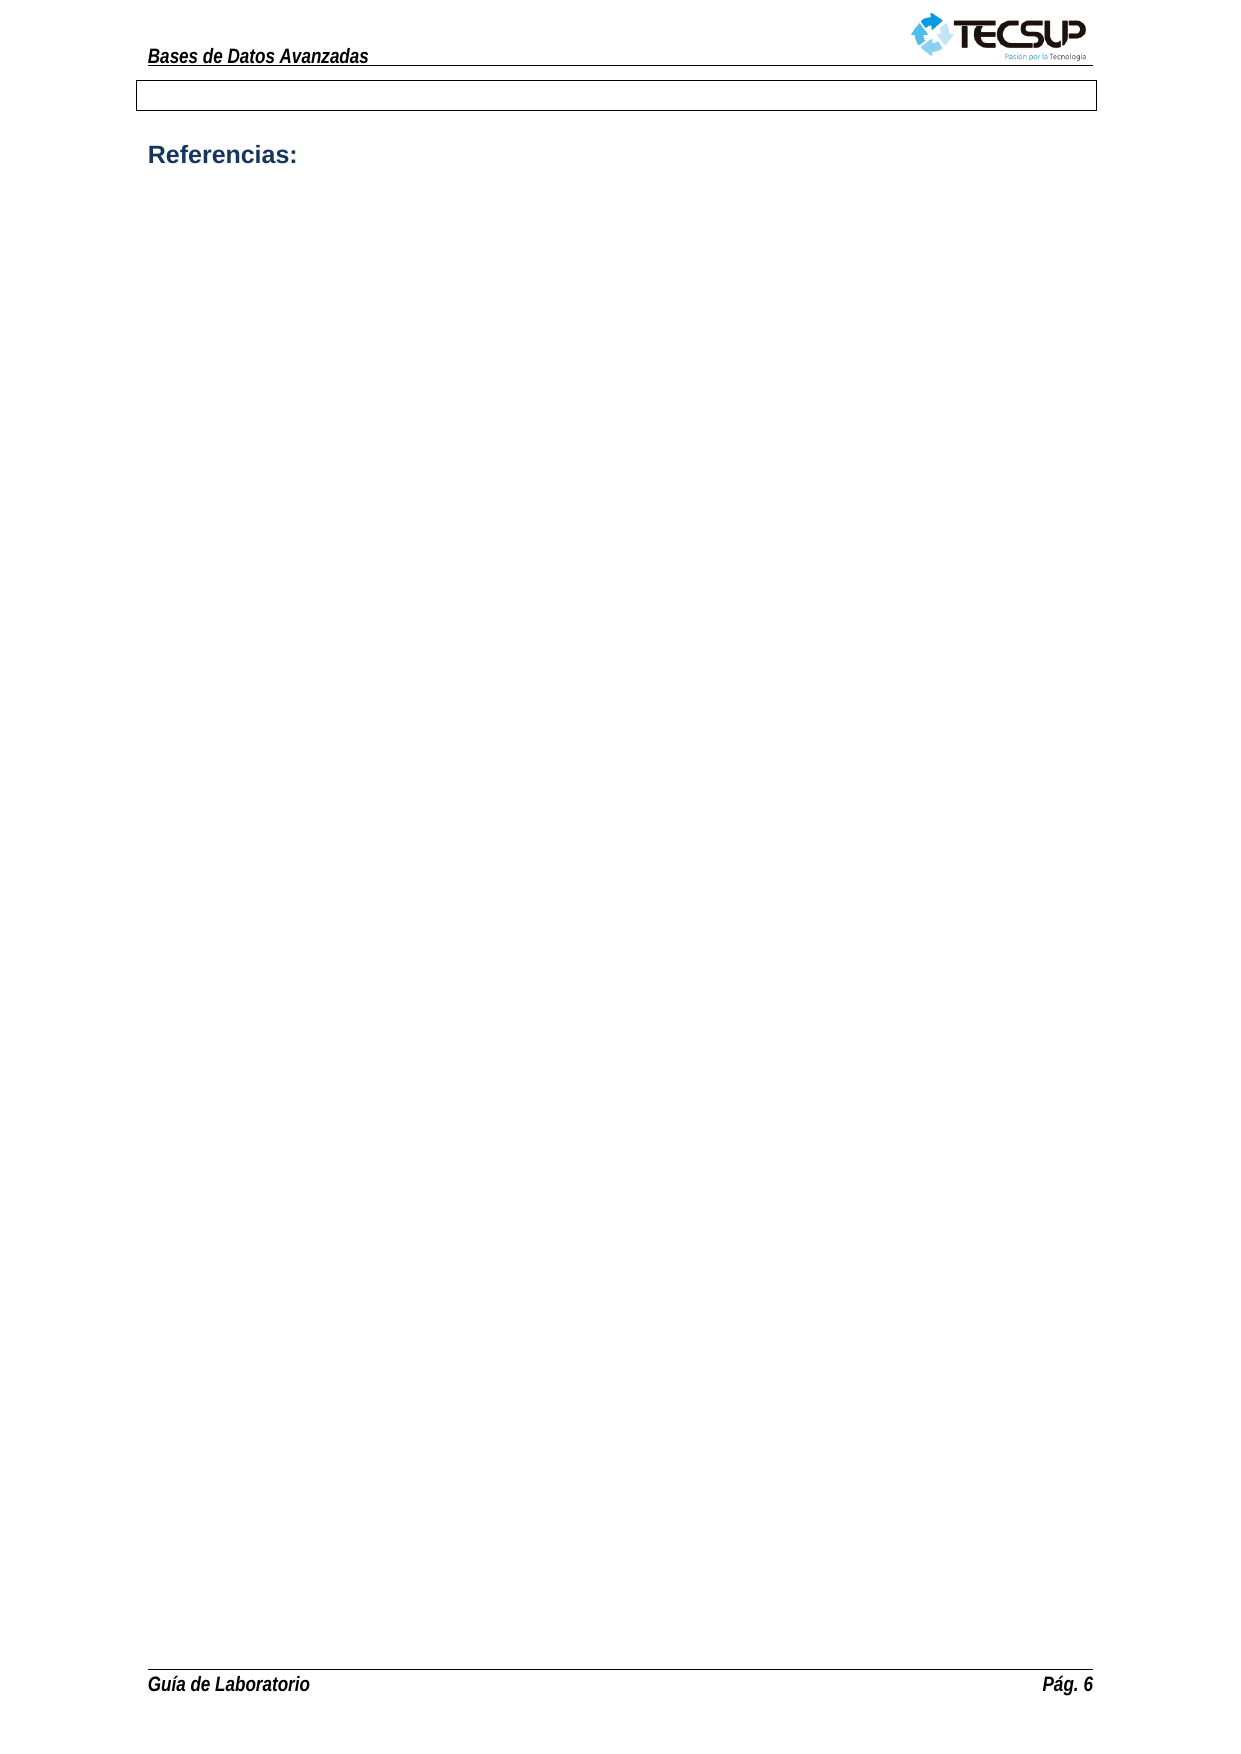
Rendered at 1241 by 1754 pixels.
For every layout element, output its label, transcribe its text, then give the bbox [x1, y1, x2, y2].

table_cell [137, 81, 1096, 110]
picture [910, 13, 1090, 63]
text Referencias: [148, 140, 1092, 168]
